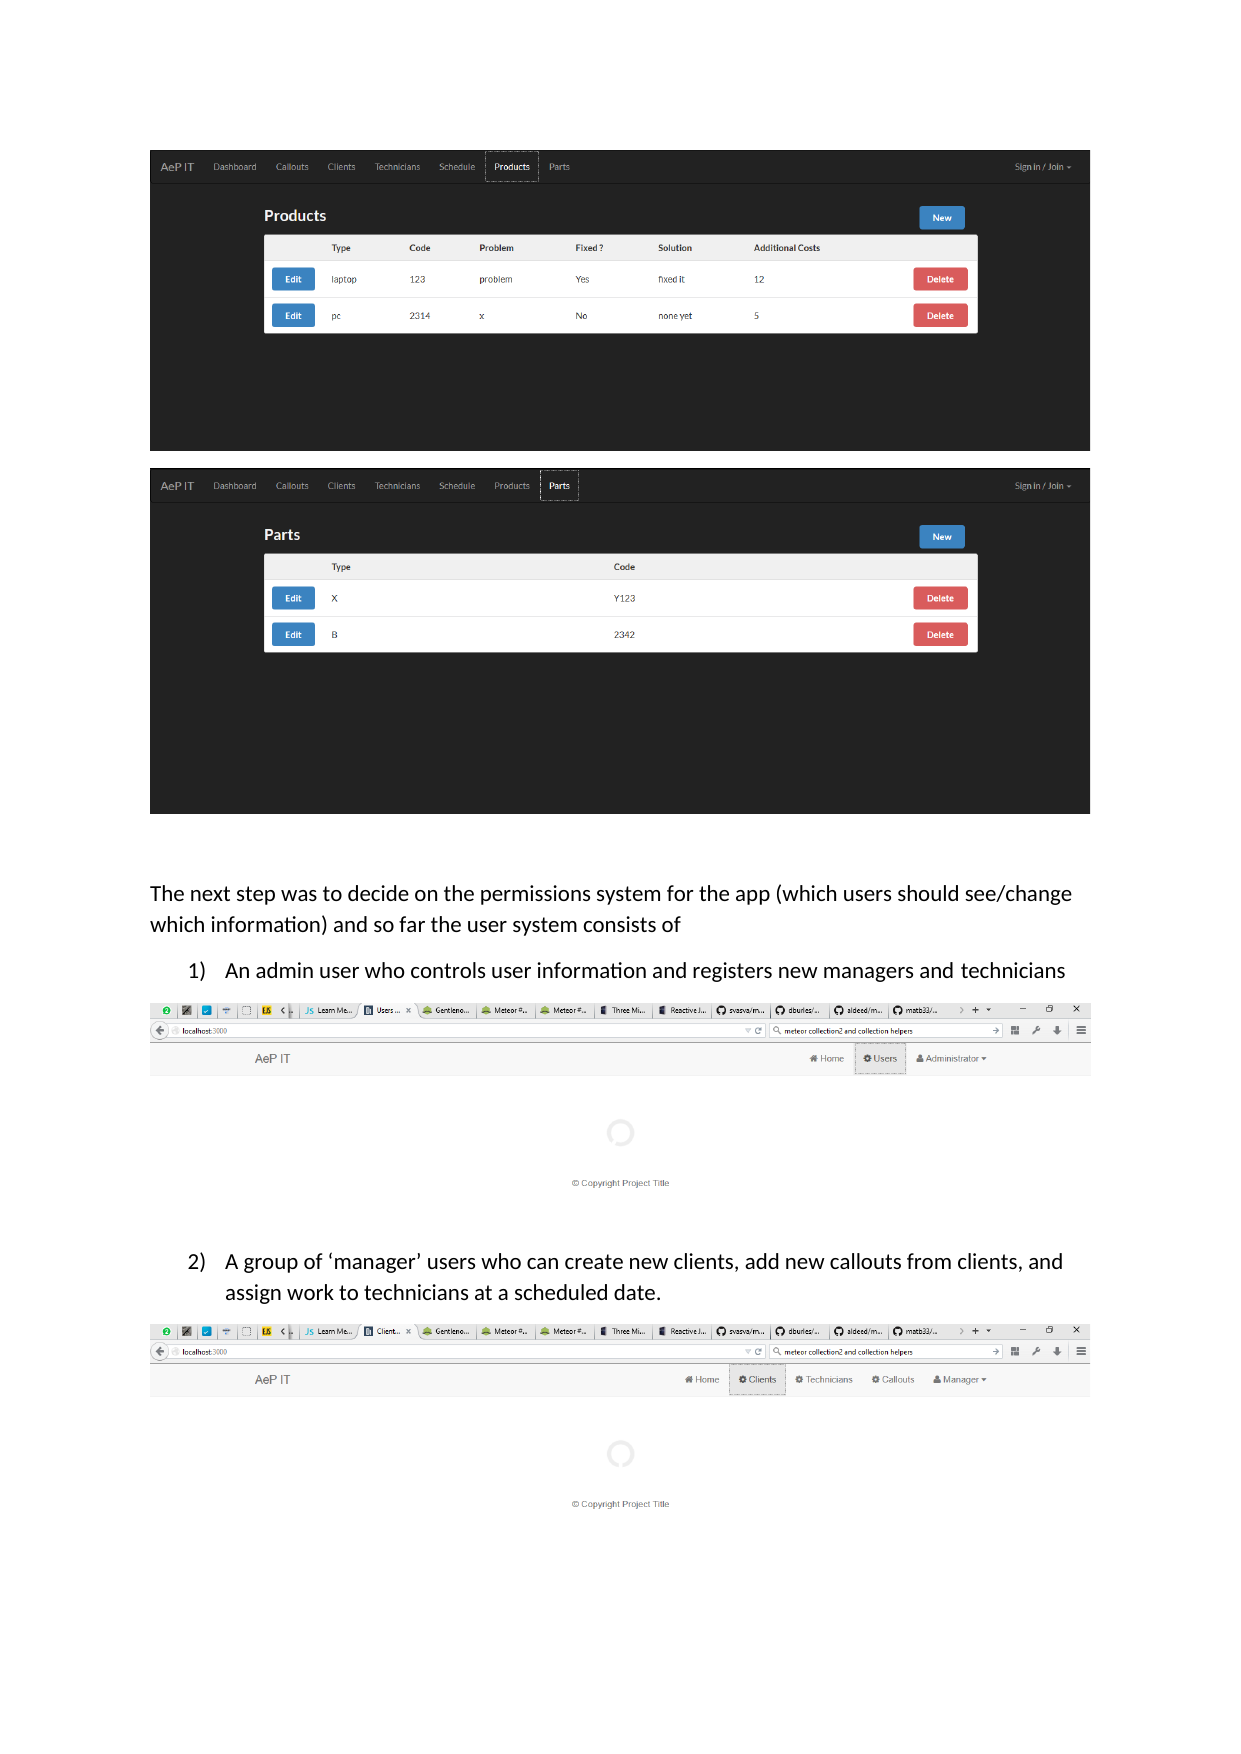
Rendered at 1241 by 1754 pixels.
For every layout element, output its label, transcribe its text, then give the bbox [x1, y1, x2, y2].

picture [150, 1324, 1091, 1550]
list A group of ‘manager’ users who can create new clients, add new callouts from clients, and assign work to technicians at a scheduled date. [187, 1247, 1090, 1306]
picture [150, 468, 1091, 814]
list An admin user who controls user information and registers new managers and technicians [187, 957, 1090, 985]
picture [150, 150, 1091, 451]
picture [150, 1003, 1091, 1229]
text The next step was to decide on the permissions system for the app (which users should see/change which information) and so far the user system consists of [150, 879, 1090, 938]
